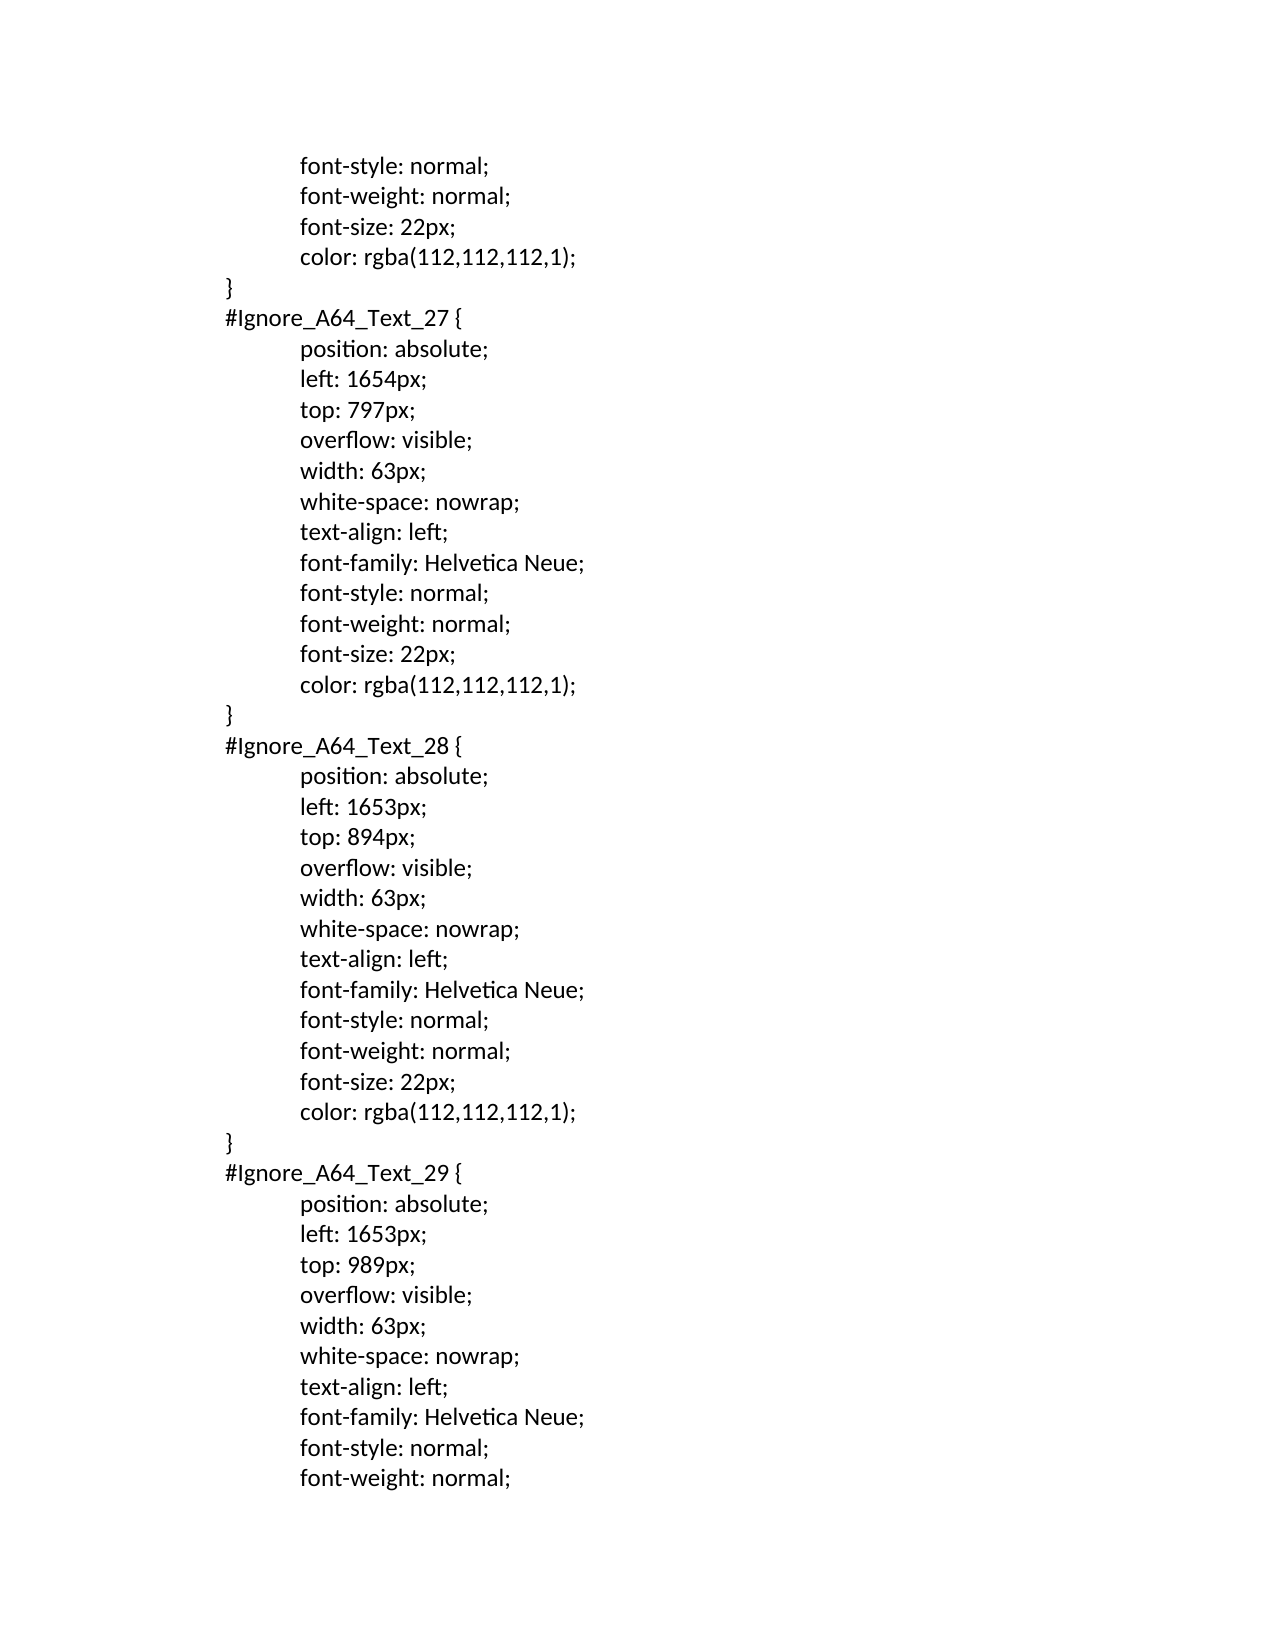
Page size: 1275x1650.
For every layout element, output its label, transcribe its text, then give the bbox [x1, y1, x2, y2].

text font-size: 22px; [150, 211, 1125, 242]
text #Ignore_A64_Text_28 { [150, 730, 1125, 760]
text overflow: visible; [150, 425, 1125, 455]
text left: 1653px; [150, 1218, 1125, 1249]
text width: 63px; [150, 1310, 1125, 1340]
text font-style: normal; [150, 1432, 1125, 1462]
text color: rgba(112,112,112,1); [150, 1096, 1125, 1127]
text white-space: nowrap; [150, 1340, 1125, 1371]
text } [150, 1127, 1125, 1157]
text font-style: normal; [150, 150, 1125, 181]
text top: 797px; [150, 394, 1125, 425]
text position: absolute; [150, 760, 1125, 791]
text #Ignore_A64_Text_29 { [150, 1157, 1125, 1188]
text width: 63px; [150, 455, 1125, 486]
text font-style: normal; [150, 1004, 1125, 1035]
text width: 63px; [150, 882, 1125, 913]
text text-align: left; [150, 943, 1125, 974]
text font-style: normal; [150, 577, 1125, 608]
text text-align: left; [150, 516, 1125, 547]
text overflow: visible; [150, 852, 1125, 882]
text left: 1654px; [150, 364, 1125, 394]
text #Ignore_A64_Text_27 { [150, 303, 1125, 333]
text position: absolute; [150, 1188, 1125, 1218]
text font-weight: normal; [150, 1462, 1125, 1493]
text font-size: 22px; [150, 1066, 1125, 1096]
text text-align: left; [150, 1371, 1125, 1401]
text font-family: Helvetica Neue; [150, 1401, 1125, 1432]
text left: 1653px; [150, 791, 1125, 821]
text font-weight: normal; [150, 1035, 1125, 1066]
text white-space: nowrap; [150, 913, 1125, 943]
text top: 894px; [150, 821, 1125, 852]
text top: 989px; [150, 1249, 1125, 1279]
text white-space: nowrap; [150, 486, 1125, 516]
text position: absolute; [150, 333, 1125, 364]
text color: rgba(112,112,112,1); [150, 669, 1125, 699]
text } [150, 272, 1125, 303]
text } [150, 699, 1125, 730]
text font-family: Helvetica Neue; [150, 974, 1125, 1004]
text color: rgba(112,112,112,1); [150, 242, 1125, 272]
text font-size: 22px; [150, 638, 1125, 669]
text font-family: Helvetica Neue; [150, 547, 1125, 577]
text font-weight: normal; [150, 608, 1125, 638]
text font-weight: normal; [150, 181, 1125, 211]
text overflow: visible; [150, 1279, 1125, 1310]
